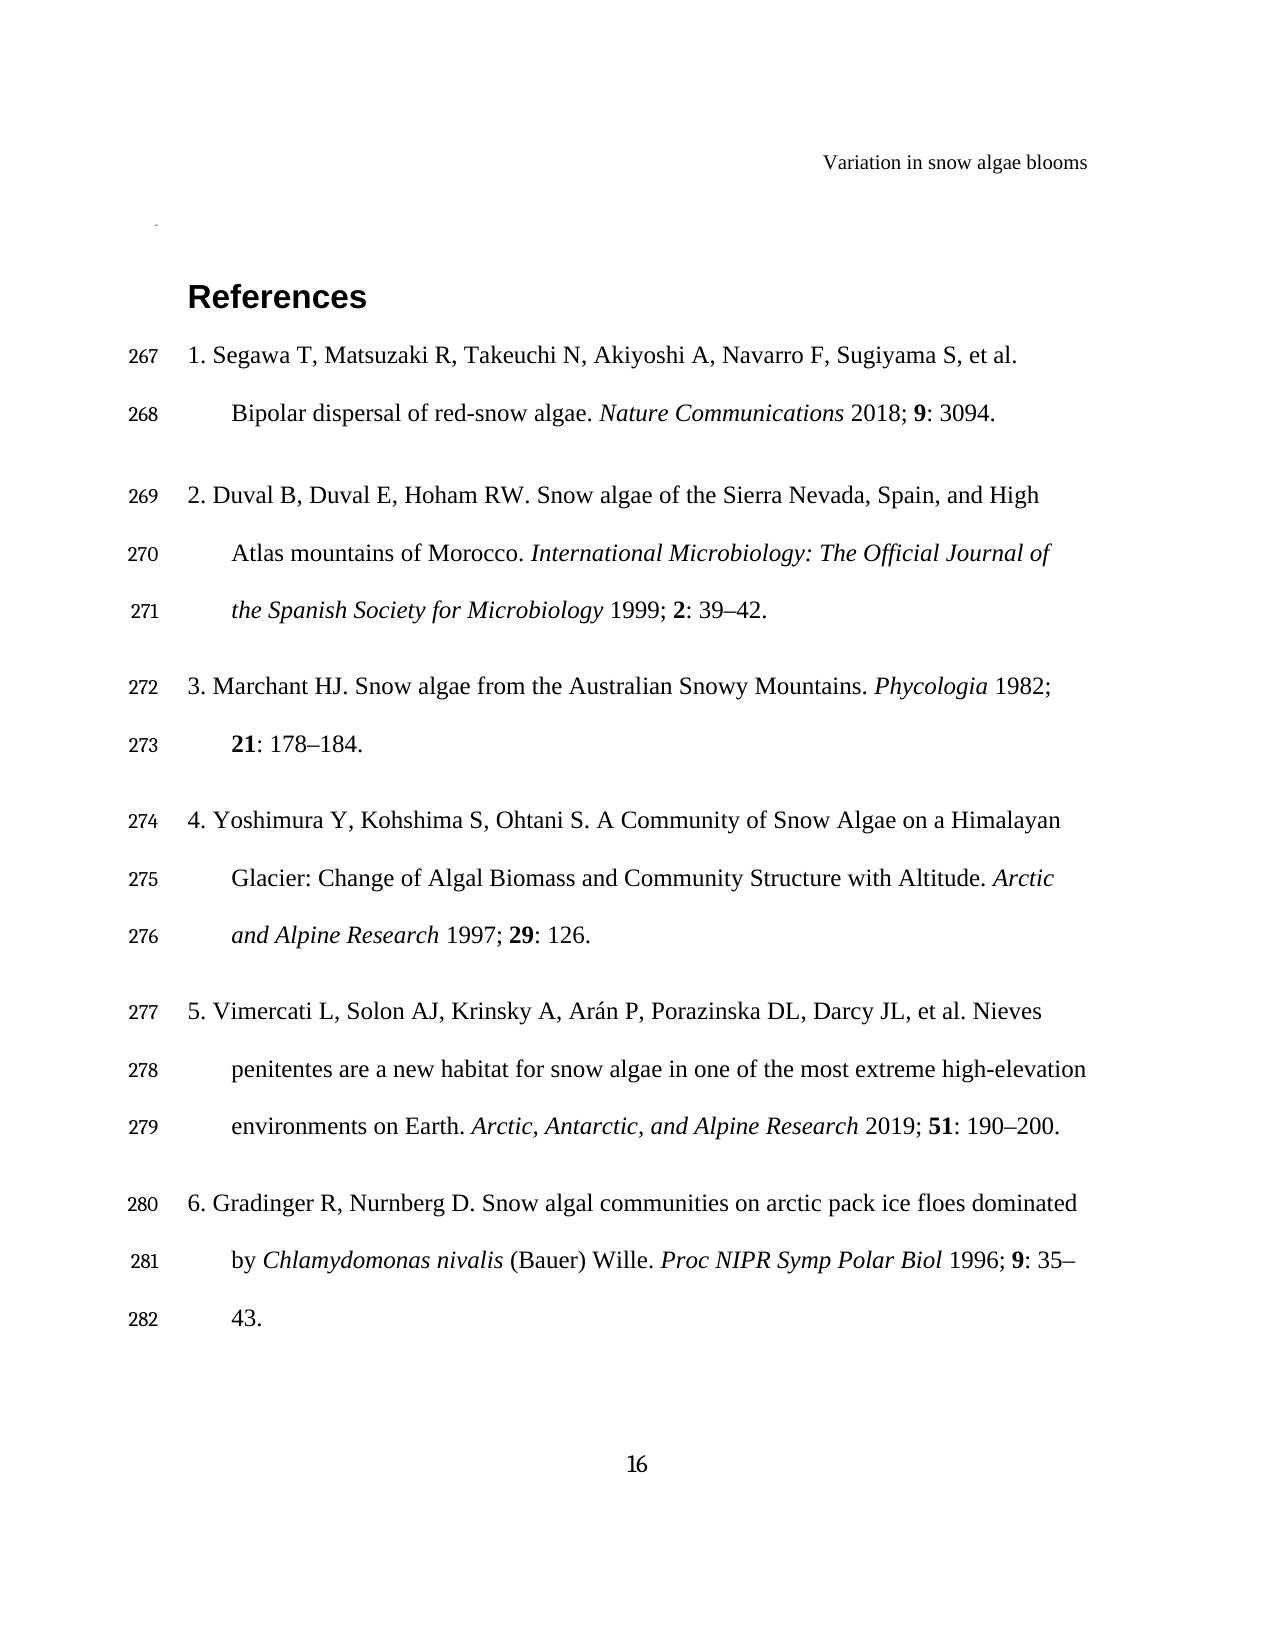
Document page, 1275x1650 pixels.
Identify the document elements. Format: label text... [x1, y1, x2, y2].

text 2. Duval B, Duval E, Hoham RW. Snow algae of the Sierra Nevada, Spain, and High Atlas mountains of Morocco. International Microbiology: The Official Journal of the Spanish Society for Microbiology 1999; 2: 39–42. [187, 480, 1087, 624]
text 5. Vimercati L, Solon AJ, Krinsky A, Arán P, Porazinska DL, Darcy JL, et al. Nieves penitentes are a new habitat for snow algae in one of the most extreme high-elevation environments on Earth. Arctic, Antarctic, and Alpine Research 2019; 51: 190–200. [187, 996, 1087, 1140]
text 6. Gradinger R, Nurnberg D. Snow algal communities on arctic pack ice floes dominated by Chlamydomonas nivalis (Bauer) Wille. Proc NIPR Symp Polar Biol 1996; 9: 35–43. [187, 1188, 1087, 1331]
text 3. Marchant HJ. Snow algae from the Australian Snowy Mountains. Phycologia 1982; 21: 178–184. [187, 671, 1087, 758]
subtitle References [187, 277, 1087, 316]
text 1. Segawa T, Matsuzaki R, Takeuchi N, Akiyoshi A, Navarro F, Sugiyama S, et al. Bipolar dispersal of red-snow algae. Nature Communications 2018; 9: 3094. [187, 340, 1087, 427]
text 4. Yoshimura Y, Kohshima S, Ohtani S. A Community of Snow Algae on a Himalayan Glacier: Change of Algal Biomass and Community Structure with Altitude. Arctic and Alpine Research 1997; 29: 126. [187, 805, 1087, 949]
